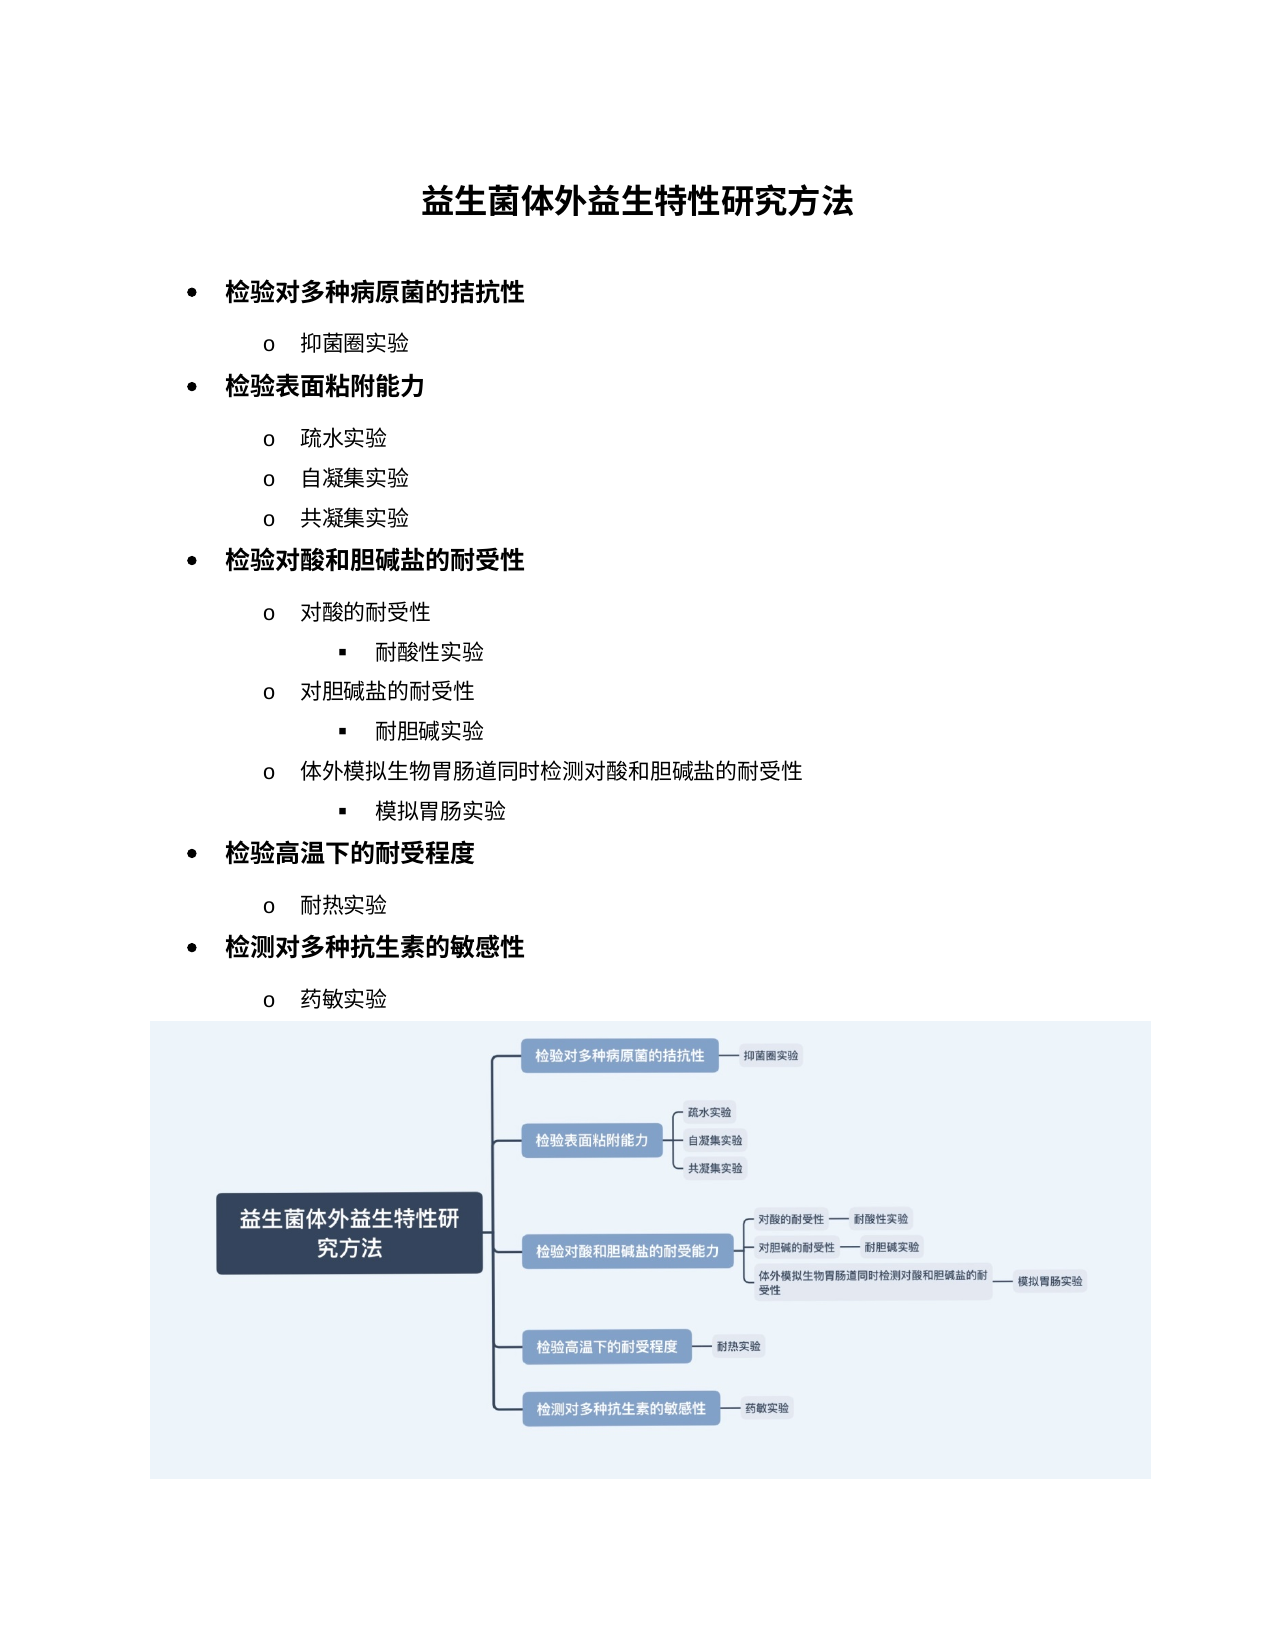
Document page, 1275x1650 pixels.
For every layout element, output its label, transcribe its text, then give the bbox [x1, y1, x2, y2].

list 耐酸性实验 [337, 635, 1125, 666]
list 疏水实验 [262, 421, 1125, 453]
list 模拟胃肠实验 [337, 794, 1125, 825]
list 检验高温下的耐受程度 [187, 833, 1125, 869]
list 自凝集实验 [262, 461, 1125, 493]
list 检验对多种病原菌的拮抗性 [187, 272, 1125, 308]
list 共凝集实验 [262, 501, 1125, 532]
list 检测对多种抗生素的敏感性 [187, 927, 1125, 964]
list 体外模拟生物胃肠道同时检测对酸和胆碱盐的耐受性 [262, 754, 1125, 786]
list 耐胆碱实验 [337, 714, 1125, 746]
title 益生菌体外益生特性研究方法 [150, 175, 1125, 223]
list 对酸的耐受性 [262, 595, 1125, 627]
list 药敏实验 [262, 982, 1125, 1014]
list 检验对酸和胆碱盐的耐受性 [187, 540, 1125, 577]
list 检验表面粘附能力 [187, 366, 1125, 403]
list 抑菌圈实验 [262, 326, 1125, 358]
list 对胆碱盐的耐受性 [262, 674, 1125, 706]
list 耐热实验 [262, 888, 1125, 919]
picture [150, 1021, 1151, 1479]
